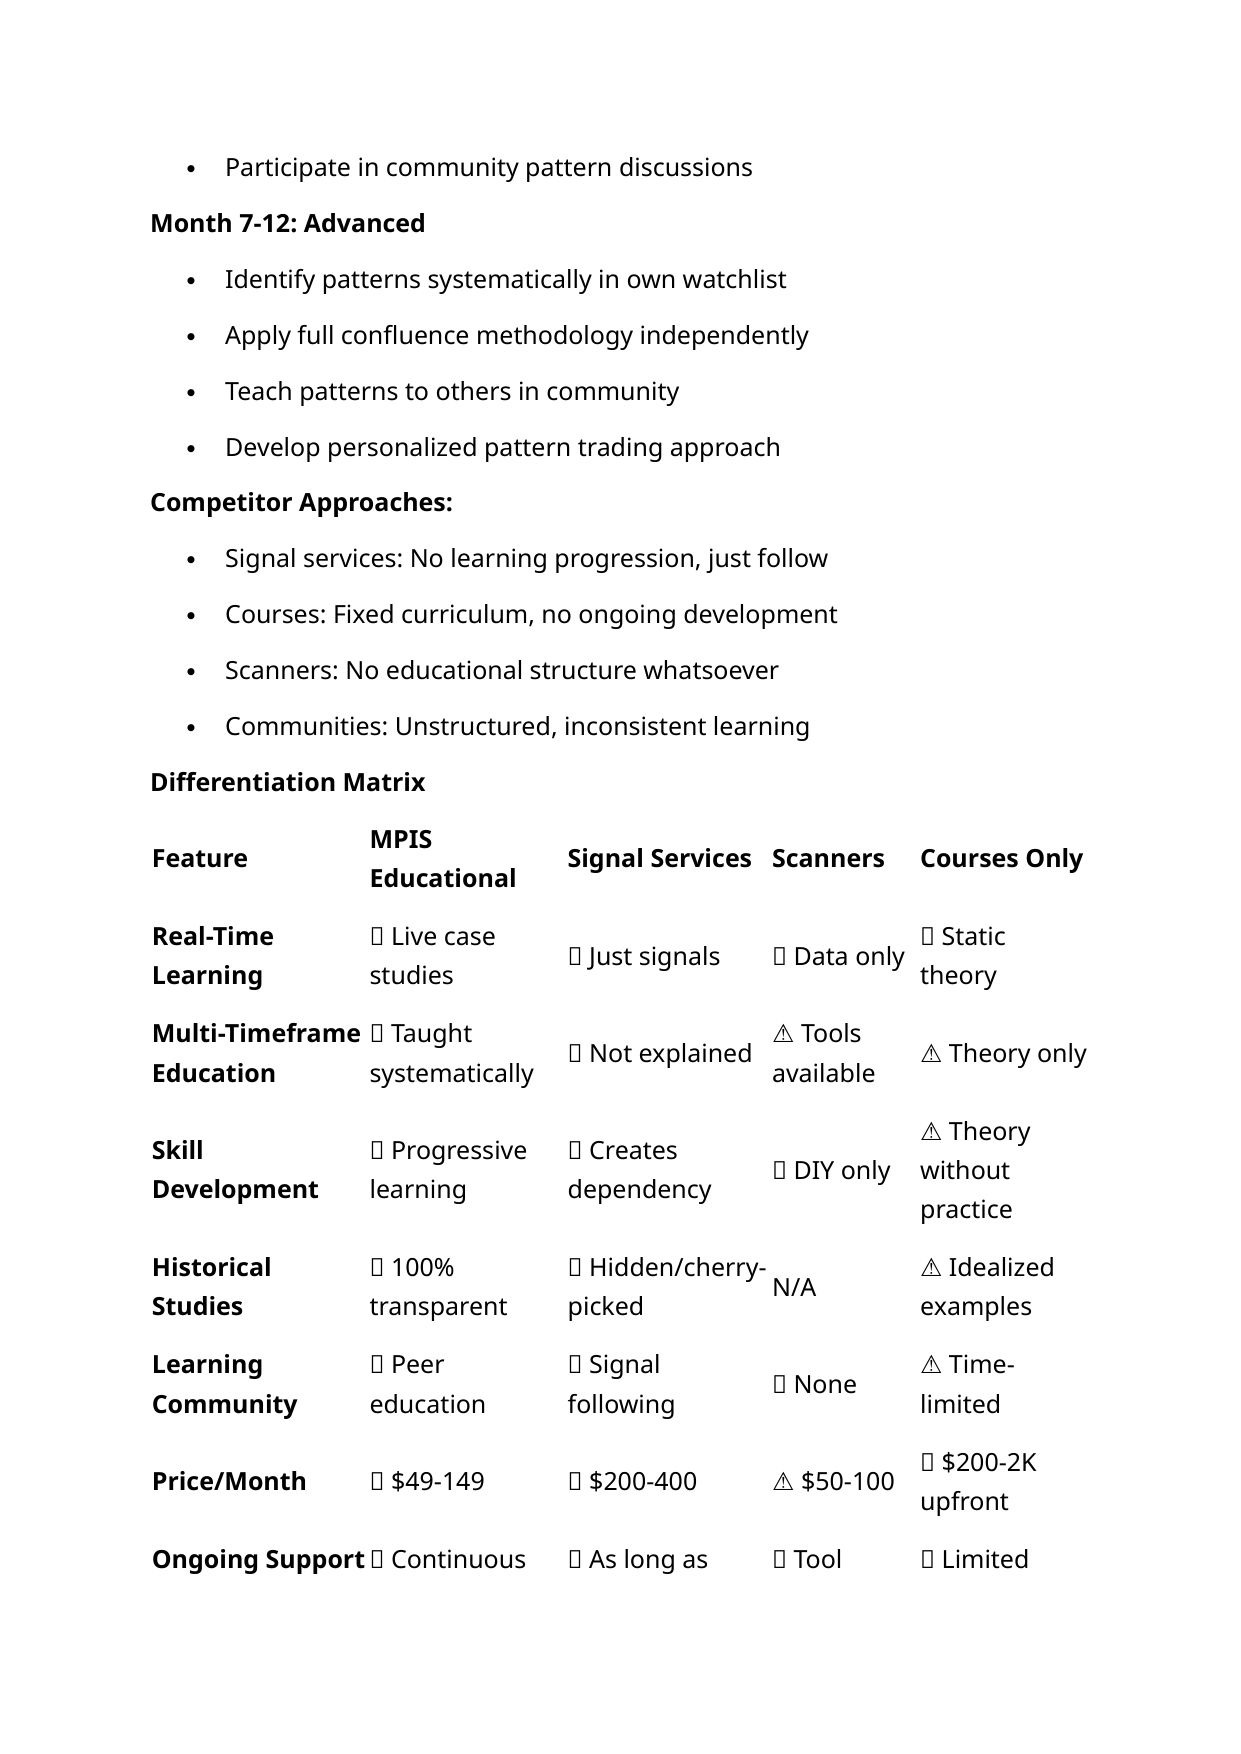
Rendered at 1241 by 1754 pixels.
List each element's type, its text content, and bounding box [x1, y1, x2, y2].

list Identify patterns systematically in own watchlist [187, 262, 1090, 296]
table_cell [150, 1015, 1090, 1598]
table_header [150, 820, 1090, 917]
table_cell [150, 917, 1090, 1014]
text Differentiation Matrix [150, 764, 1090, 798]
text Month 7-12: Advanced [150, 206, 1090, 240]
list Signal services: No learning progression, just follow [187, 541, 1090, 575]
list Participate in community pattern discussions [187, 150, 1090, 184]
list Develop personalized pattern trading approach [187, 429, 1090, 463]
list Scanners: No educational structure whatsoever [187, 652, 1090, 687]
list Teach patterns to others in community [187, 373, 1090, 407]
list Communities: Unstructured, inconsistent learning [187, 708, 1090, 742]
list Courses: Fixed curriculum, no ongoing development [187, 597, 1090, 631]
text Competitor Approaches: [150, 485, 1090, 519]
list Apply full confluence methodology independently [187, 317, 1090, 352]
